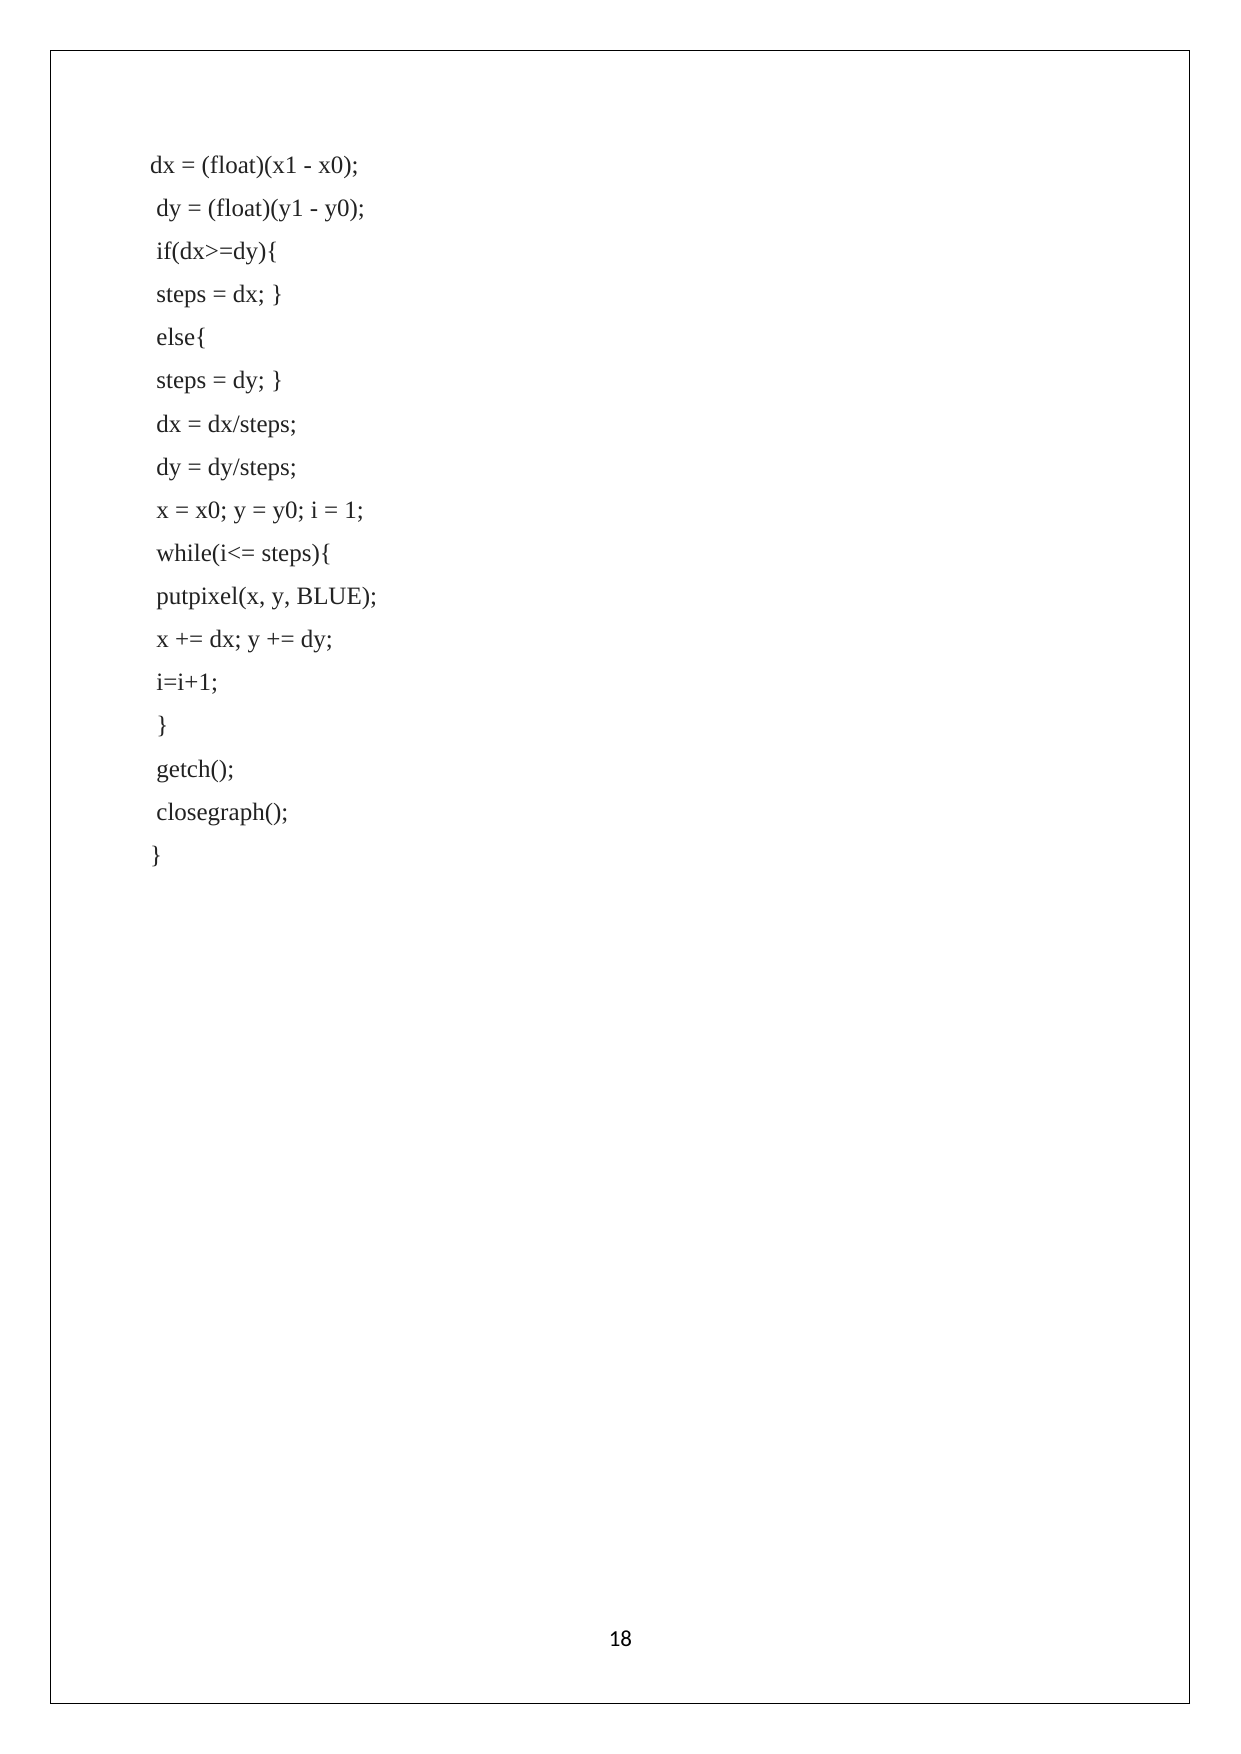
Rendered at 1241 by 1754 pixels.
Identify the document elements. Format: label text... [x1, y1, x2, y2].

text steps = dx; } [150, 279, 1090, 308]
text dy = (float)(y1 - y0); [150, 193, 1090, 222]
text i=i+1; [150, 667, 1090, 696]
text closegraph(); [150, 797, 1090, 826]
text steps = dy; } [150, 366, 1090, 394]
text if(dx>=dy){ [150, 236, 1090, 265]
text else{ [150, 322, 1090, 351]
text getch(); [150, 754, 1090, 782]
text dx = (float)(x1 - x0); [150, 150, 1090, 179]
text x = x0; y = y0; i = 1; [150, 495, 1090, 524]
text } [150, 840, 1090, 869]
text dy = dy/steps; [150, 452, 1090, 481]
text x += dx; y += dy; [150, 624, 1090, 653]
text } [150, 711, 1090, 739]
text while(i<= steps){ [150, 538, 1090, 567]
text putpixel(x, y, BLUE); [150, 581, 1090, 610]
text dx = dx/steps; [150, 409, 1090, 437]
